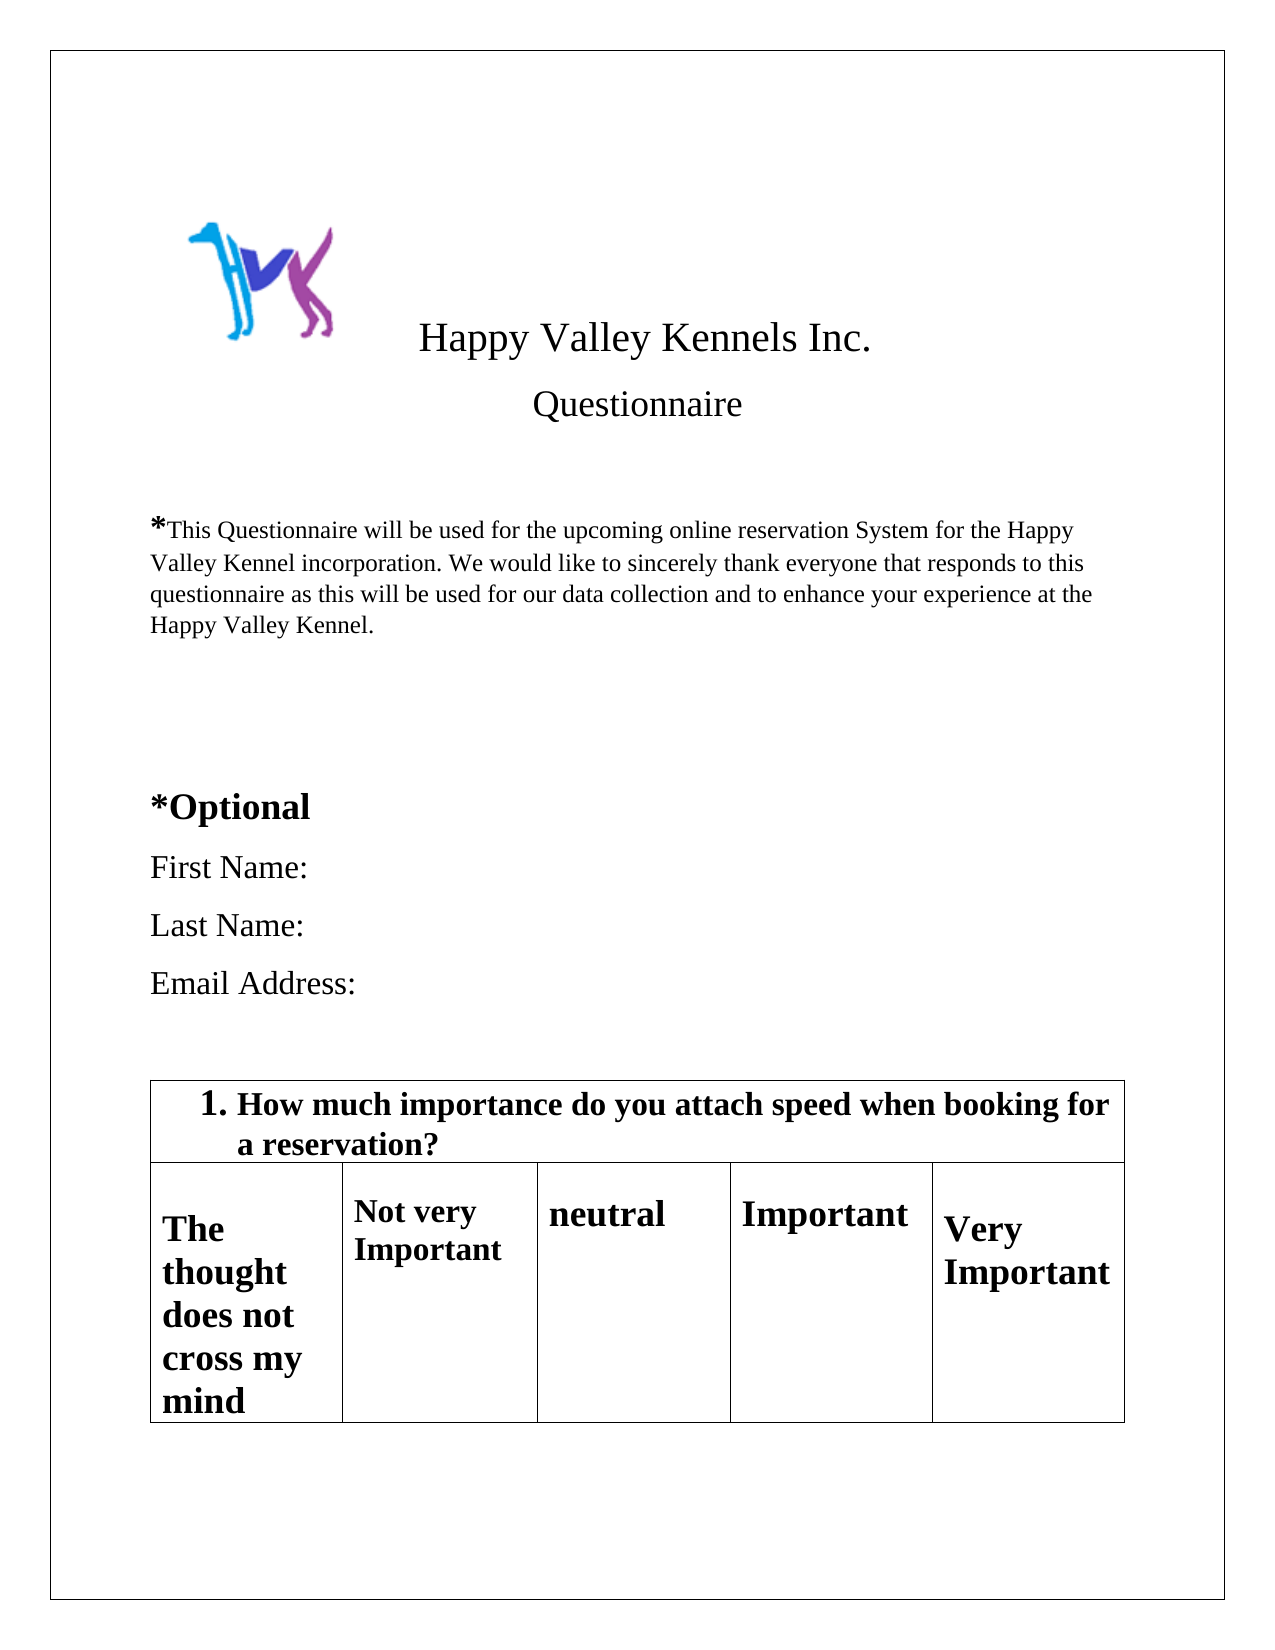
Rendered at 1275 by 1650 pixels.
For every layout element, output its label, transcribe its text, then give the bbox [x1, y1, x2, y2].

text *This Questionnaire will be used for the upcoming online reservation System for the Happy Valley Kennel incorporation. We would like to sincerely thank everyone that responds to this questionnaire as this will be used for our data collection and to enhance your experience at the Happy Valley Kennel. [150, 507, 1125, 639]
table_cell Important [731, 1163, 932, 1422]
text First Name: [150, 847, 1125, 886]
table_cell Not very Important [343, 1163, 537, 1422]
text Happy Valley Kennels Inc. [150, 150, 1125, 361]
text Questionnaire [150, 381, 1125, 424]
picture [150, 150, 377, 352]
table_cell neutral [538, 1163, 730, 1422]
text Last Name: [150, 906, 1125, 944]
table_header How much importance do you attach speed when booking for a reservation? [151, 1081, 1124, 1162]
text Email Address: [150, 963, 1125, 1002]
table_cell Very Important [933, 1163, 1124, 1422]
text *Optional [150, 784, 1125, 827]
table_cell The thought does not cross my mind [151, 1163, 342, 1422]
